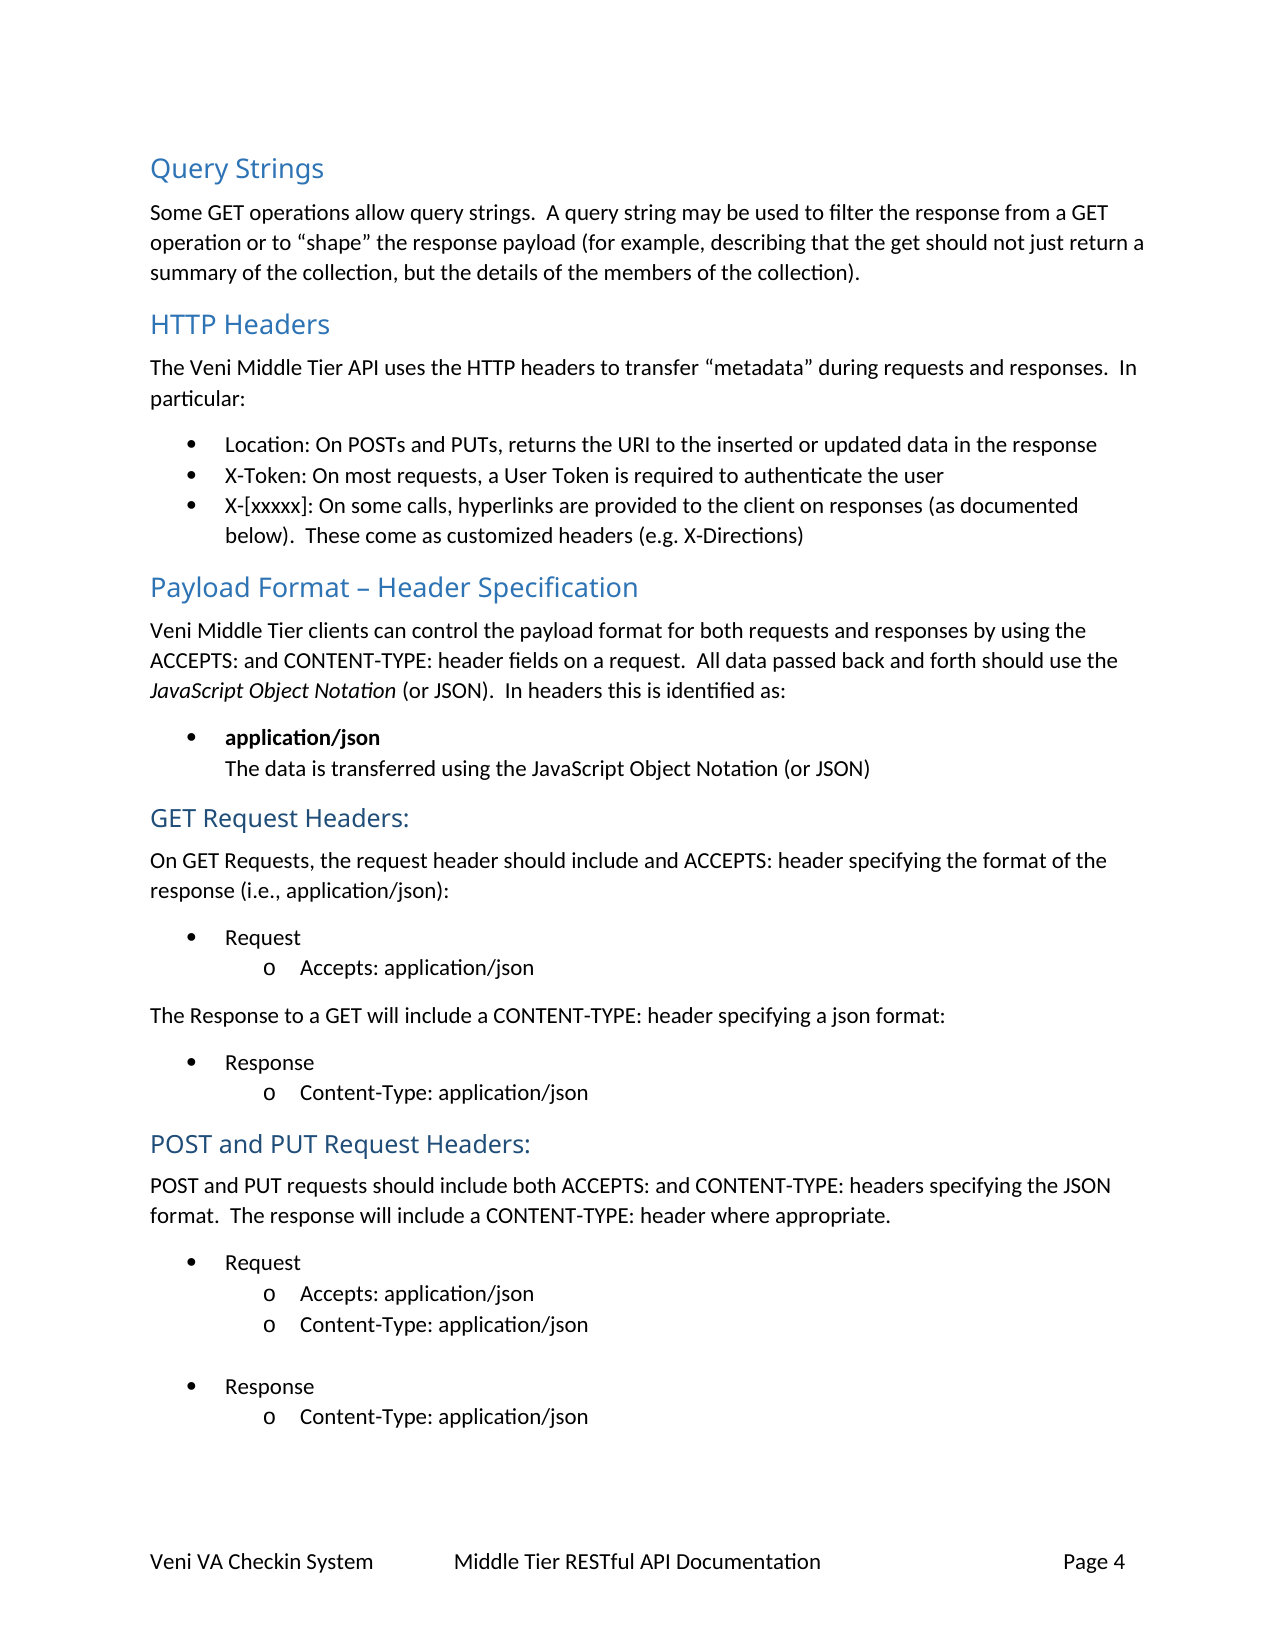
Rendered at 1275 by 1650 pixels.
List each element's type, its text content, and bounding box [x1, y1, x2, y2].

list Accepts: application/json [262, 953, 1147, 982]
text POST and PUT requests should include both ACCEPTS: and CONTENT-TYPE: headers specifying the JSON format. The response will include a CONTENT-TYPE: header where appropriate. [150, 1171, 1147, 1230]
list X-Token: On most requests, a User Token is required to authenticate the user [187, 461, 1147, 489]
text Veni Middle Tier clients can control the payload format for both requests and responses by using the ACCEPTS: and CONTENT-TYPE: header fields on a request. All data passed back and forth should use the JavaScript Object Notation (or JSON). In headers this is identified as: [150, 616, 1147, 705]
list Content-Type: application/json [262, 1310, 1147, 1339]
text The Veni Middle Tier API uses the HTTP headers to transfer “metadata” during requests and responses. In particular: [150, 353, 1147, 412]
text The Response to a GET will include a CONTENT-TYPE: header specifying a json format: [150, 1001, 1147, 1029]
list Request [187, 1248, 1147, 1277]
list X-[xxxxx]: On some calls, hyperlinks are provided to the client on responses (as documented below). These come as customized headers (e.g. X-Directions) [187, 491, 1147, 549]
list Location: On POSTs and PUTs, returns the URI to the inserted or updated data in the response [187, 431, 1147, 459]
list Content-Type: application/json [262, 1402, 1147, 1431]
subtitle Payload Format – Header Specification [150, 568, 1147, 605]
subtitle HTTP Headers [150, 305, 1147, 342]
text Some GET operations allow query strings. A query string may be used to filter the response from a GET operation or to “shape” the response payload (for example, describing that the get should not just return a summary of the collection, but the details of the members of the collection). [150, 198, 1147, 287]
subtitle POST and PUT Request Headers: [150, 1126, 1147, 1160]
list Response [187, 1372, 1147, 1400]
list Accepts: application/json [262, 1279, 1147, 1308]
list application/json The data is transferred using the JavaScript Object Notation (or JSON) [187, 723, 1147, 782]
list Request [187, 923, 1147, 951]
list Content-Type: application/json [262, 1078, 1147, 1107]
subtitle Query Strings [150, 150, 1147, 187]
subtitle GET Request Headers: [150, 801, 1147, 835]
list Response [187, 1048, 1147, 1076]
text On GET Requests, the request header should include and ACCEPTS: header specifying the format of the response (i.e., application/json): [150, 846, 1147, 904]
